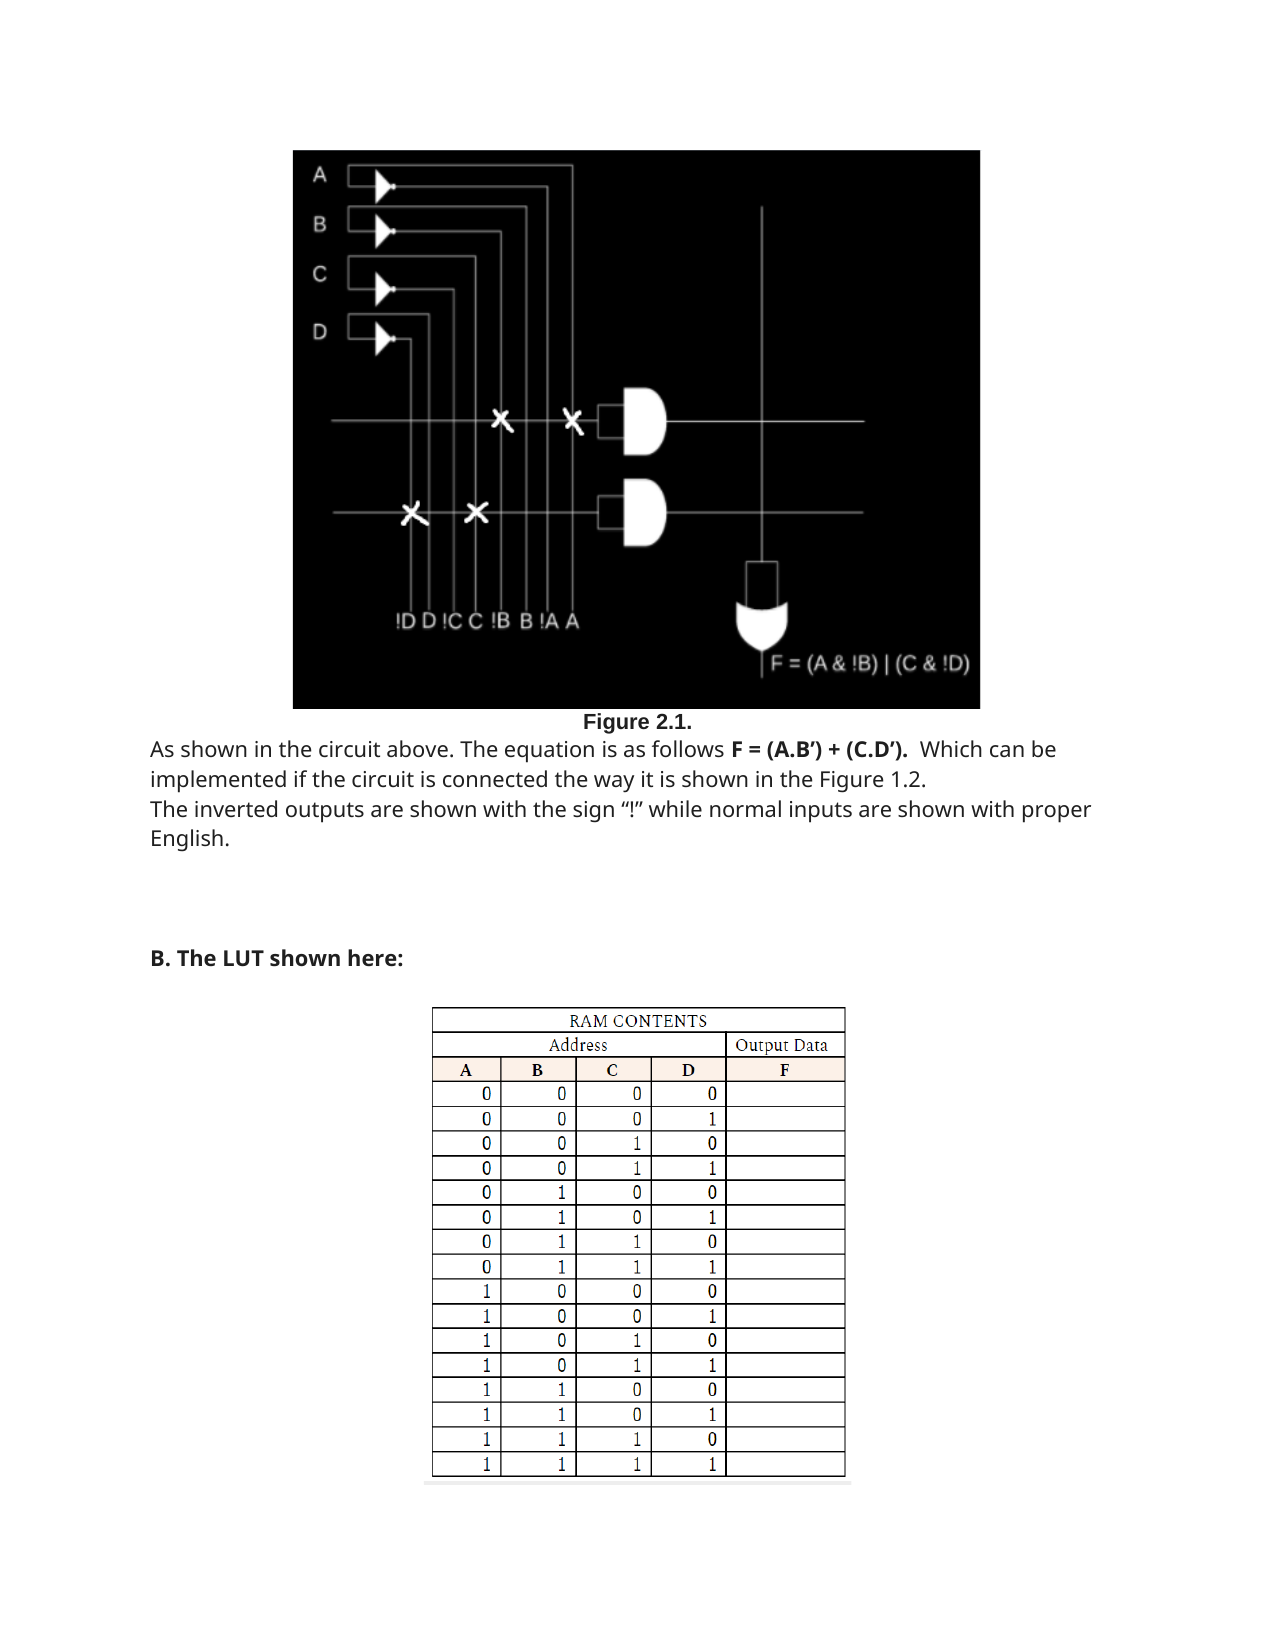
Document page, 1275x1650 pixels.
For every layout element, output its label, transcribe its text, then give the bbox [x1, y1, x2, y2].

text As shown in the circuit above. The equation is as follows F = (A.B’) + (C.D’). Which can be implemented if the circuit is connected the way it is shown in the Figure 1.2. [150, 734, 1125, 794]
picture [423, 997, 852, 1485]
text B. The LUT shown here: [150, 943, 1125, 972]
picture [292, 150, 983, 709]
text The inverted outputs are shown with the sign “!” while normal inputs are shown with proper English. [150, 794, 1125, 853]
text Figure 2.1. [150, 709, 1125, 734]
